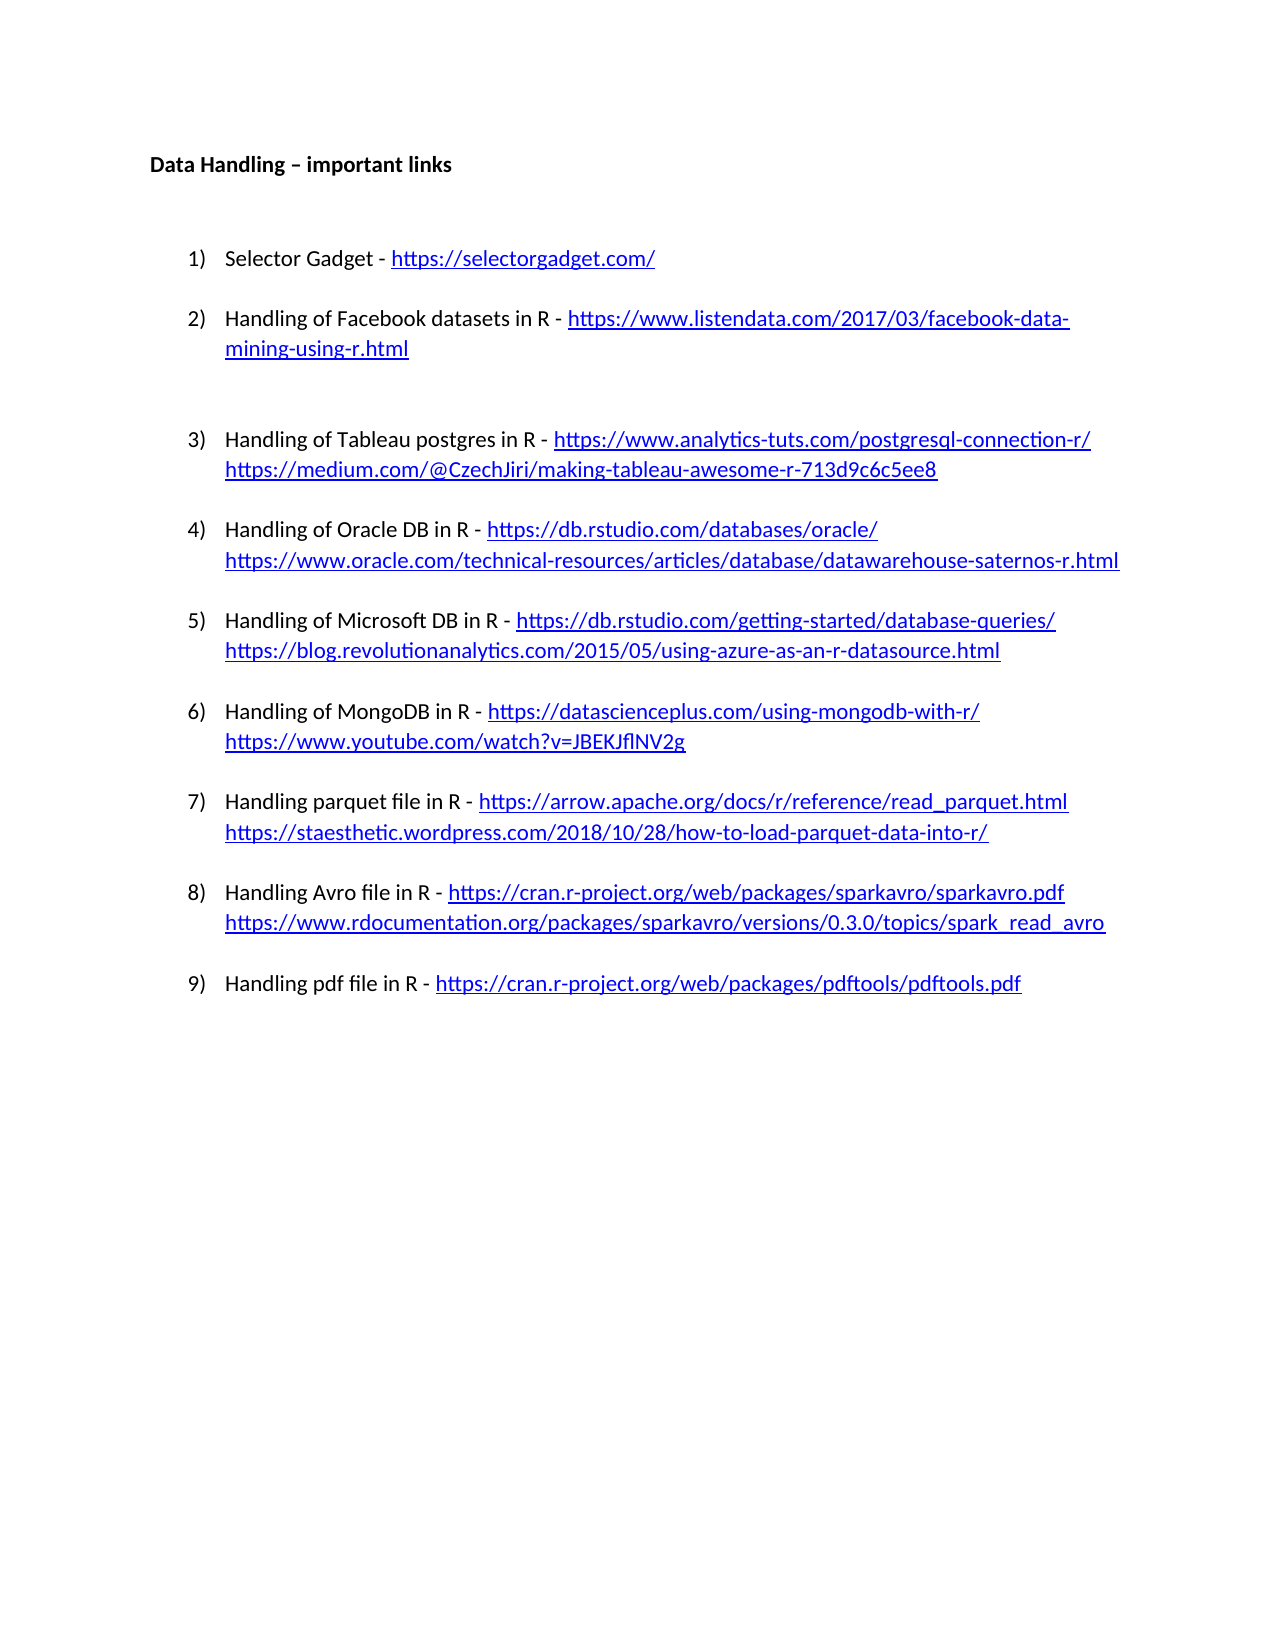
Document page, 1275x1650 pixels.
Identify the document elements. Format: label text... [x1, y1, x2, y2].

list https://www.rdocumentation.org/packages/sparkavro/versions/0.3.0/topics/spark_read_avro [225, 908, 1125, 936]
list Handling Avro file in R - https://cran.r-project.org/web/packages/sparkavro/sparkavro.pdf [187, 878, 1125, 906]
list https://www.oracle.com/technical-resources/articles/database/datawarehouse-saternos-r.html [225, 546, 1125, 574]
list Handling parquet file in R - https://arrow.apache.org/docs/r/reference/read_parquet.html [187, 787, 1125, 816]
list https://staesthetic.wordpress.com/2018/10/28/how-to-load-parquet-data-into-r/ [225, 818, 1125, 846]
list Handling of Microsoft DB in R - https://db.rstudio.com/getting-started/database-queries/ [187, 606, 1125, 634]
list https://blog.revolutionanalytics.com/2015/05/using-azure-as-an-r-datasource.html [225, 636, 1125, 664]
list Handling of MongoDB in R - https://datascienceplus.com/using-mongodb-with-r/ [187, 697, 1125, 725]
list Handling of Tableau postgres in R - https://www.analytics-tuts.com/postgresql-connection-r/ [187, 425, 1125, 453]
list Selector Gadget - https://selectorgadget.com/ [187, 244, 1125, 272]
list Handling of Oracle DB in R - https://db.rstudio.com/databases/oracle/ [187, 516, 1125, 544]
list https://medium.com/@CzechJiri/making-tableau-awesome-r-713d9c6c5ee8 [225, 455, 1125, 483]
list Handling pdf file in R - https://cran.r-project.org/web/packages/pdftools/pdftools.pdf [187, 969, 1125, 997]
list Handling of Facebook datasets in R - https://www.listendata.com/2017/03/facebook-data-mining-using-r.html [187, 304, 1125, 362]
list https://www.youtube.com/watch?v=JBEKJflNV2g [225, 727, 1125, 755]
text Data Handling – important links [150, 150, 1125, 178]
